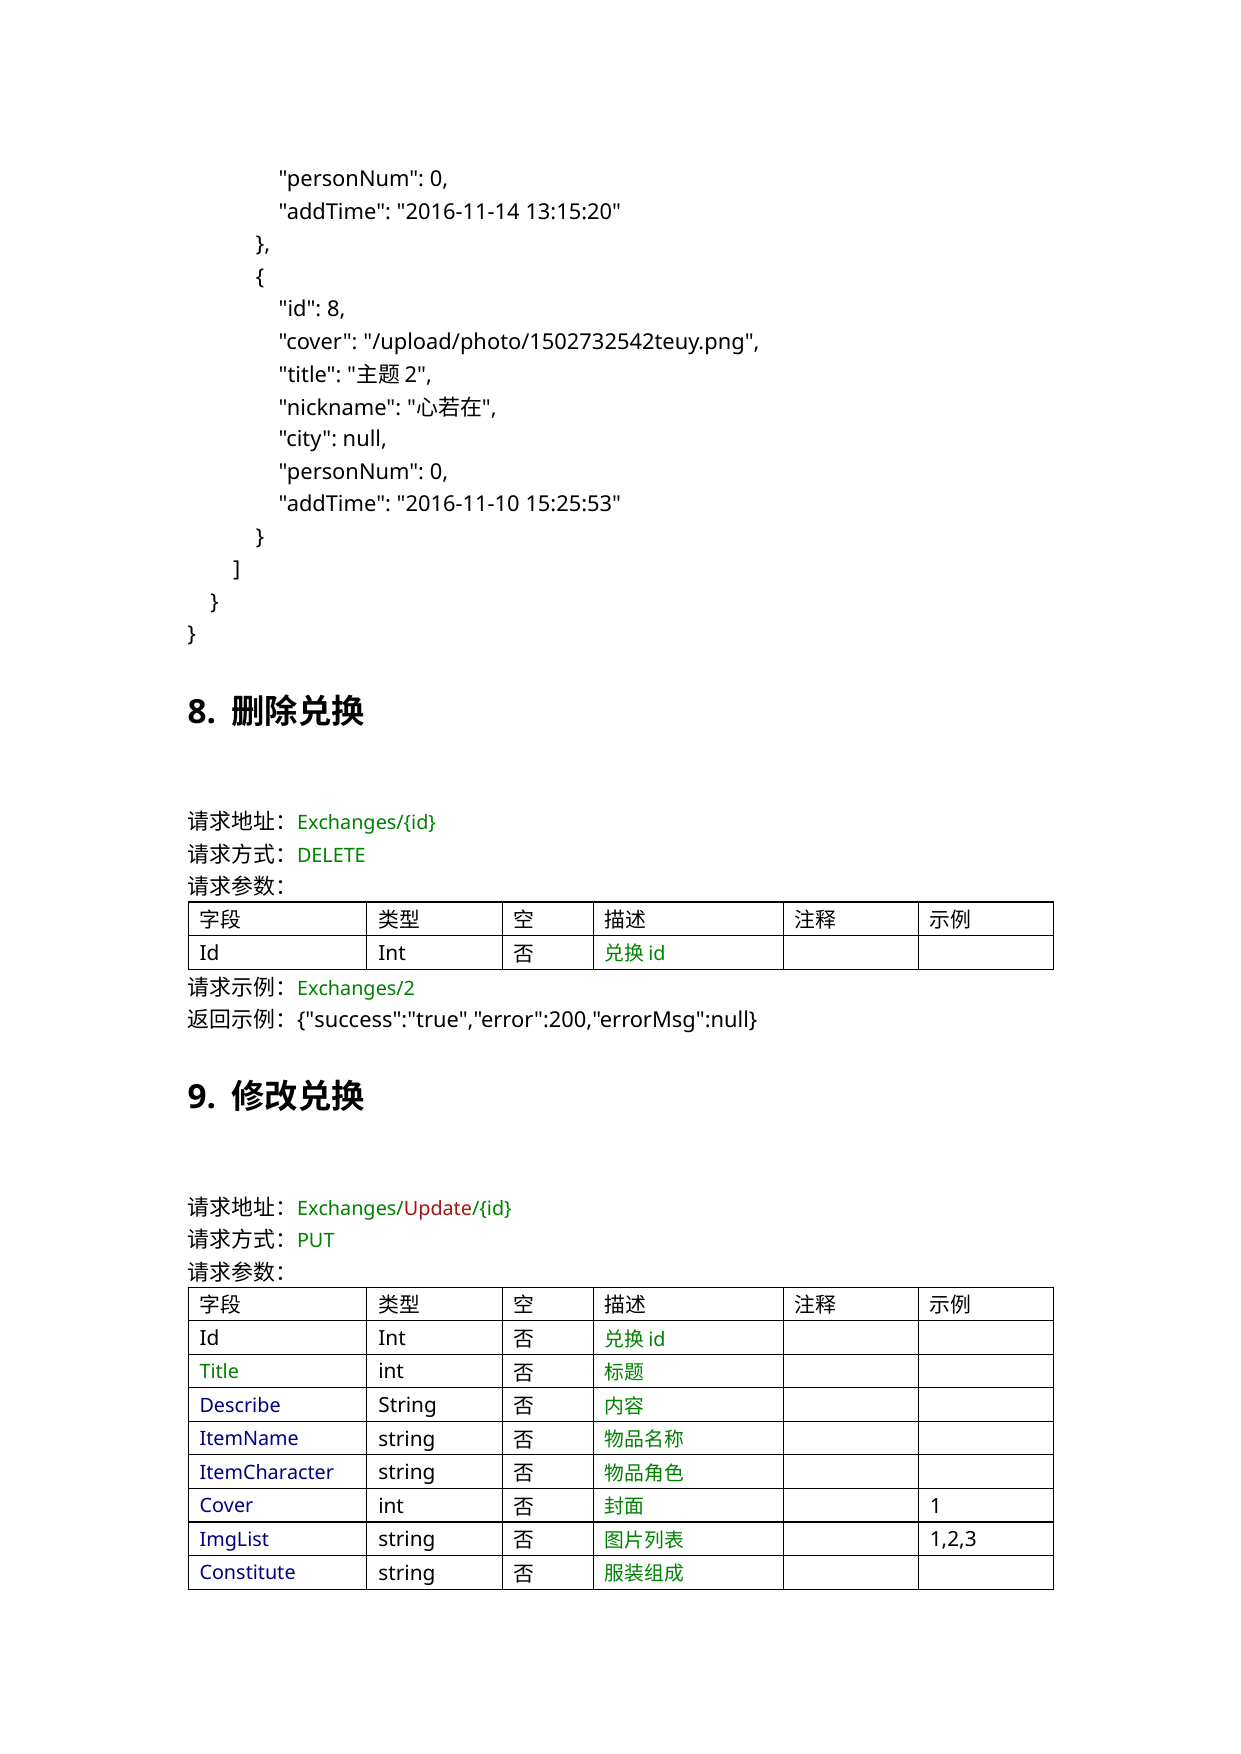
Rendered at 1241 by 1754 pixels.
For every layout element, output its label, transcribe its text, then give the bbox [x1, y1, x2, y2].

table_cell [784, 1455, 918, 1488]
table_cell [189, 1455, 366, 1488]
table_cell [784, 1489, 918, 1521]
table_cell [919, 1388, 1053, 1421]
text 请求方式：PUT [187, 1222, 1053, 1254]
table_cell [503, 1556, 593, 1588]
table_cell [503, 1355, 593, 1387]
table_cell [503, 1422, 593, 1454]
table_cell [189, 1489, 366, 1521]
text { [187, 259, 1053, 292]
text 请求参数： [187, 1254, 1053, 1287]
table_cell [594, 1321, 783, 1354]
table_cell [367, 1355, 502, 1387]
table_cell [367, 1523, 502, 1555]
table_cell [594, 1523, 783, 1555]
subtitle 删除兑换 [187, 677, 1053, 742]
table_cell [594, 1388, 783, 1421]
text "title": "主题2", [187, 357, 1053, 389]
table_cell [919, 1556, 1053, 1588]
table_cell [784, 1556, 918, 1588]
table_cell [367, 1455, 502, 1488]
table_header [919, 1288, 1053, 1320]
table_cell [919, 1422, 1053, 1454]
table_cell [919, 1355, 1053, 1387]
text 返回示例：{"success":"true","error":200,"errorMsg":null} [187, 1002, 1053, 1034]
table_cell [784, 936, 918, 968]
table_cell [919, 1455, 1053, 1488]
text } [187, 519, 1053, 552]
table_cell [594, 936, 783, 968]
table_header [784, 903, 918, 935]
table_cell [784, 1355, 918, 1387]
text 请求参数： [187, 869, 1053, 901]
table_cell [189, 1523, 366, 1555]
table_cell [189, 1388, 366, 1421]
text "id": 8, [187, 292, 1053, 324]
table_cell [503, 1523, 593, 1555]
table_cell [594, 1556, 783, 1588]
text 请求地址：Exchanges/{id} [187, 804, 1053, 836]
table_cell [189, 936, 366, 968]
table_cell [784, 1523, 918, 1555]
text "city": null, [187, 422, 1053, 454]
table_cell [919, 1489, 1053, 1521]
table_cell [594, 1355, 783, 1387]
text "personNum": 0, [187, 162, 1053, 194]
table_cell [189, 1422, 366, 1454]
text "nickname": "心若在", [187, 389, 1053, 422]
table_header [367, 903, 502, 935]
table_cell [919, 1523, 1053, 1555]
text } [187, 584, 1053, 617]
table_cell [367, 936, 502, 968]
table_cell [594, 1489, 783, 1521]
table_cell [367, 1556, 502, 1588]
text } [187, 617, 1053, 649]
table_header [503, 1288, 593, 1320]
text ] [187, 552, 1053, 584]
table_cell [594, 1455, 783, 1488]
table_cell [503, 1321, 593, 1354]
text "addTime": "2016-11-10 15:25:53" [187, 487, 1053, 519]
text 请求地址：Exchanges/Update/{id} [187, 1189, 1053, 1222]
text 请求方式：DELETE [187, 836, 1053, 869]
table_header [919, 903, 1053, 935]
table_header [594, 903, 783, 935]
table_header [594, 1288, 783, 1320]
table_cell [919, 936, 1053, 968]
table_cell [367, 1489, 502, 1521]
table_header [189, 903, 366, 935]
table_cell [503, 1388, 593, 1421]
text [187, 324, 1053, 357]
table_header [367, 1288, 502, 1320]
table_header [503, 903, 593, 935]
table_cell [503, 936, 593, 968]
text "addTime": "2016-11-14 13:15:20" [187, 194, 1053, 227]
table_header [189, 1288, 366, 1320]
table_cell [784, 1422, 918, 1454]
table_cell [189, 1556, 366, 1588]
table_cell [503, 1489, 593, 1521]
subtitle 修改兑换 [187, 1062, 1053, 1127]
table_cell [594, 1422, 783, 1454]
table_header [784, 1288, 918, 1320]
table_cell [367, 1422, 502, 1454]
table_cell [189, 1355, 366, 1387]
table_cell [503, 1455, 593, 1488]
text }, [187, 227, 1053, 259]
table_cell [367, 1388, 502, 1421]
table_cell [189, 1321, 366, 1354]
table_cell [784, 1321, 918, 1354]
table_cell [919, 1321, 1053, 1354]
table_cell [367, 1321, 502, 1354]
text 请求示例：Exchanges/2 [187, 970, 1053, 1002]
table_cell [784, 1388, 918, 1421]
text "personNum": 0, [187, 454, 1053, 487]
